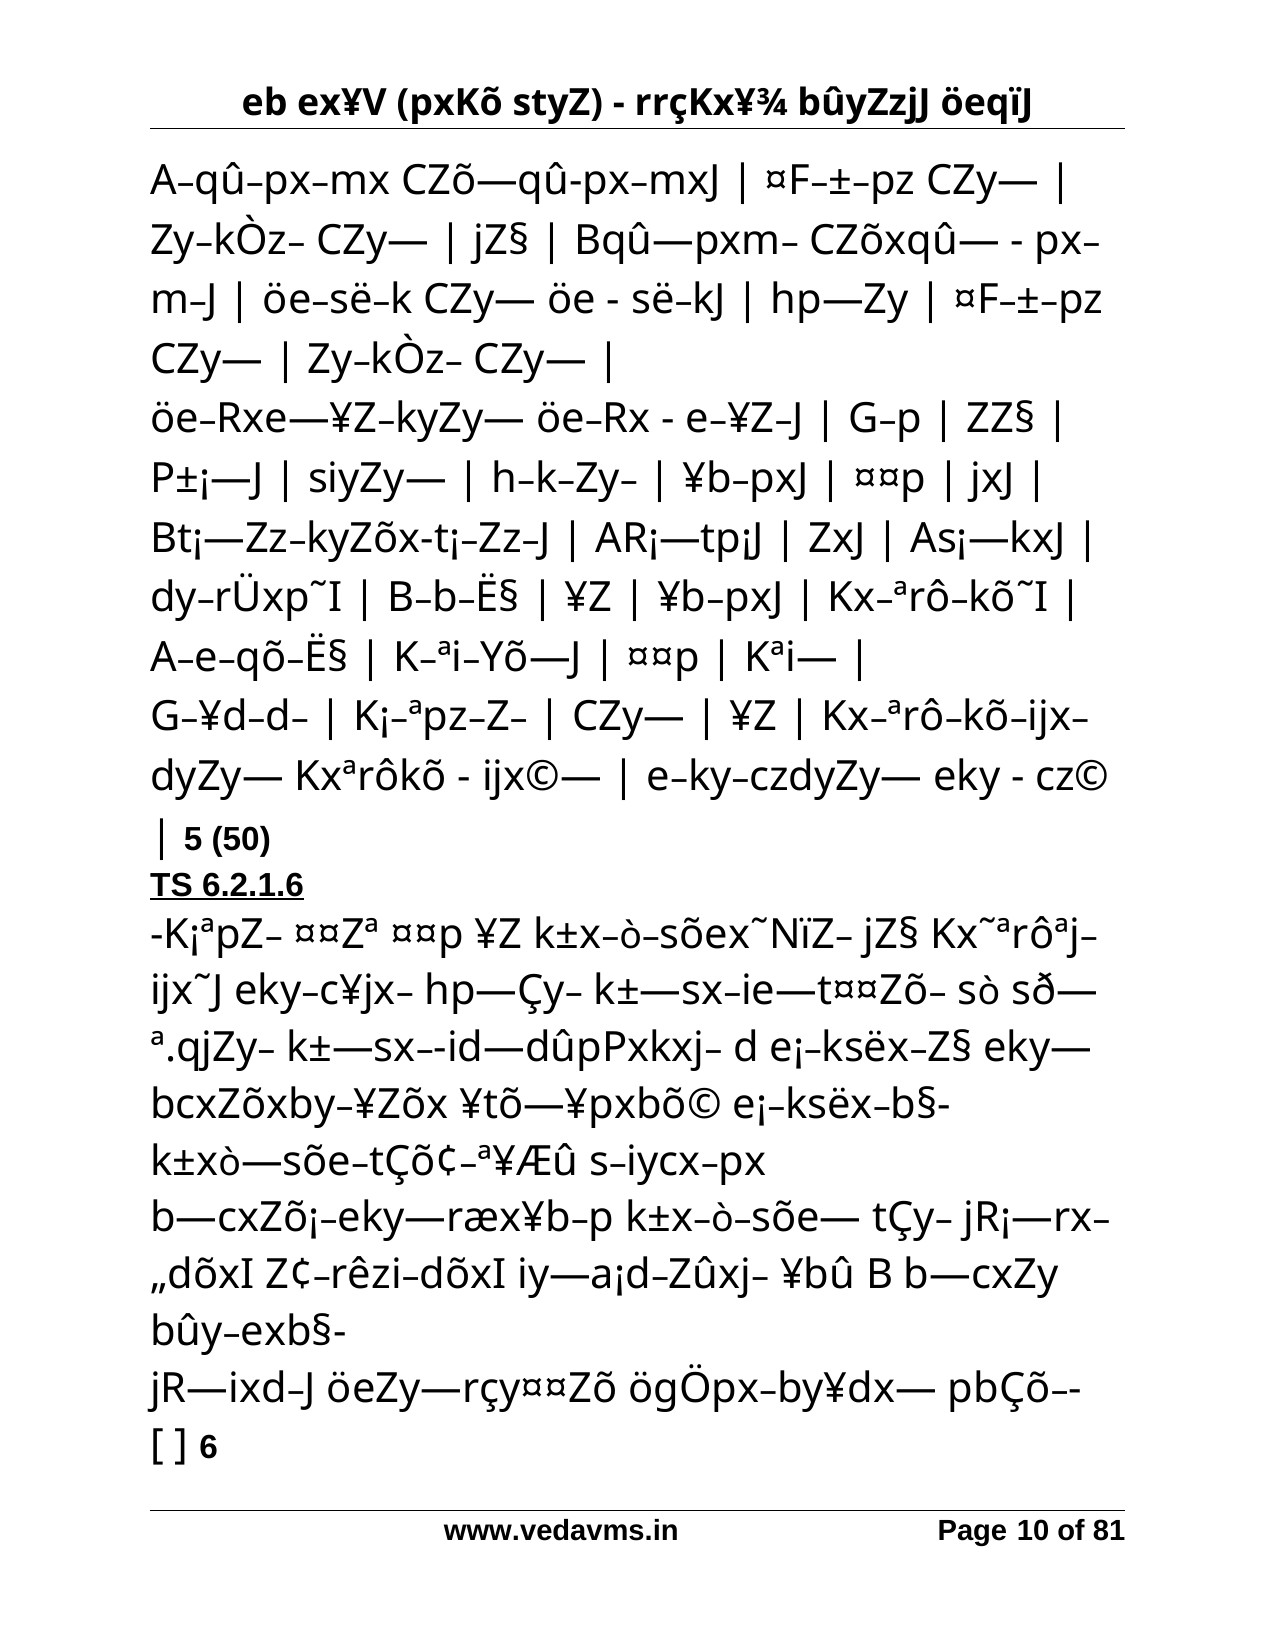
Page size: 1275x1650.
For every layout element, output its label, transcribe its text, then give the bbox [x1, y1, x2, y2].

text TS 6.2.1.6 [150, 865, 1181, 903]
text A–e–qõ–Ë§ | K–ªi–Yõ—J | ¤¤p | Kªi— | [150, 627, 1125, 683]
text jR—ixd–J öeZy—rçy¤¤Zõ ögÖpx–by¥dx— pbÇõ–- [ ] 6 [150, 1358, 1125, 1471]
text k±xò—sõe–tÇõ¢–ª¥Æû s–iycx–px [150, 1131, 1125, 1187]
text A–qû–px–mx CZõ—qû-px–mxJ | ¤F–±–pz CZy— | Zy–kÒz– CZy— | jZ§ | Bqû—pxm– CZõxqû— - px–m–J | öe–së–k CZy— öe - së–kJ | hp—Zy | ¤F–±–pz CZy— | Zy–kÒz– CZy— | [150, 150, 1125, 386]
text öe–Rxe—¥Z–kyZy— öe–Rx - e–¥Z–J | G–p | ZZ§ | P±¡—J | siyZy— | h–k–Zy– | ¥b–pxJ | ¤¤p | jxJ | [150, 388, 1125, 505]
text -K¡ªpZ– ¤¤Zª ¤¤p ¥Z k±x–ò–sõex˜NïZ– jZ§ Kx˜ªrôªj–ijx˜J eky–c¥jx– hp—Çy– k±—sx–ie—t¤¤Zõ– sò sð—ª.qjZy– k±—sx–-id—dûpPxkxj– d e¡–ksëx–Z§ eky— bcxZõxby–¥Zõx ¥tõ—¥pxbõ© e¡–ksëx–b§- [150, 903, 1125, 1131]
text G–¥d–d– | K¡–ªpz–Z– | CZy— | ¥Z | Kx–ªrô–kõ–ijx–dyZy— Kxªrôkõ - ijx©— | e–ky–czdyZy— eky - cz© | 5 (50) [150, 686, 1125, 862]
text b—cxZõ¡–eky—ræx¥b–p k±x–ò–sõe— tÇy– jR¡—rx– „dõxI Z¢–rêzi–dõxI iy—a¡d–Zûxj– ¥bû B b—cxZy bûy–exb§- [150, 1187, 1125, 1358]
text Bt¡—Zz–kyZõx-t¡–Zz–J | AR¡—tp¡J | ZxJ | As¡—kxJ | dy–rÜxp˜I | B–b–Ë§ | ¥Z | ¥b–pxJ | Kx–ªrô–kõ˜I | [150, 507, 1125, 624]
